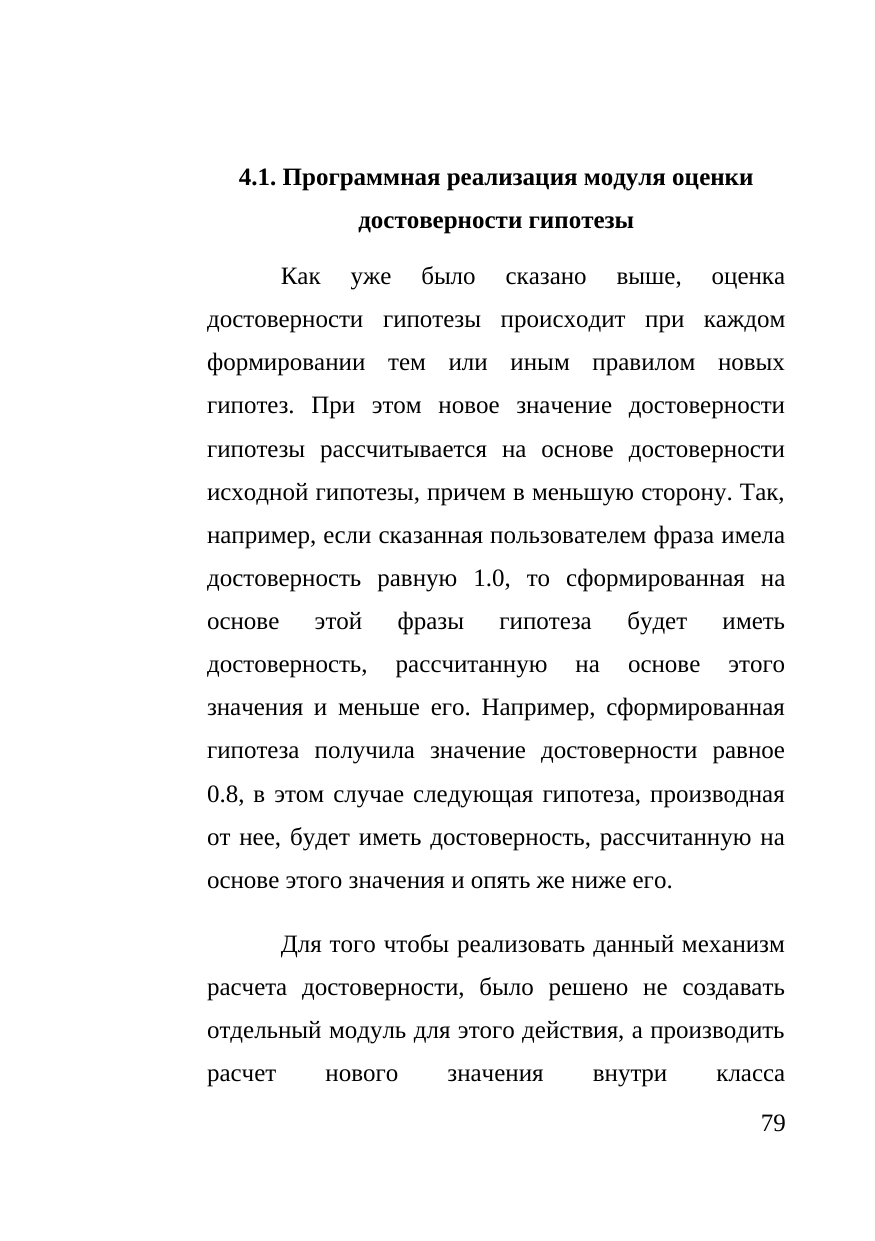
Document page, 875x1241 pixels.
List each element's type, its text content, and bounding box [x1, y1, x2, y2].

subtitle 4.1. Программная реализация модуля оценки достоверности гипотезы [207, 162, 785, 234]
text Как уже было сказано выше, оценка достоверности гипотезы происходит при каждом формировании тем или иным правилом новых гипотез. При этом новое значение достоверности гипотезы рассчитывается на основе достоверности исходной гипотезы, причем в меньшую сторону. Так, например, если сказанная пользователем фраза имела достоверность равную 1.0, то сформированная на основе этой фразы гипотеза будет иметь достоверность, рассчитанную на основе этого значения и меньше его. Например, сформированная гипотеза получила значение достоверности равное 0.8, в этом случае следующая гипотеза, производная от нее, будет иметь достоверность, рассчитанную на основе этого значения и опять же ниже его. [207, 261, 785, 894]
